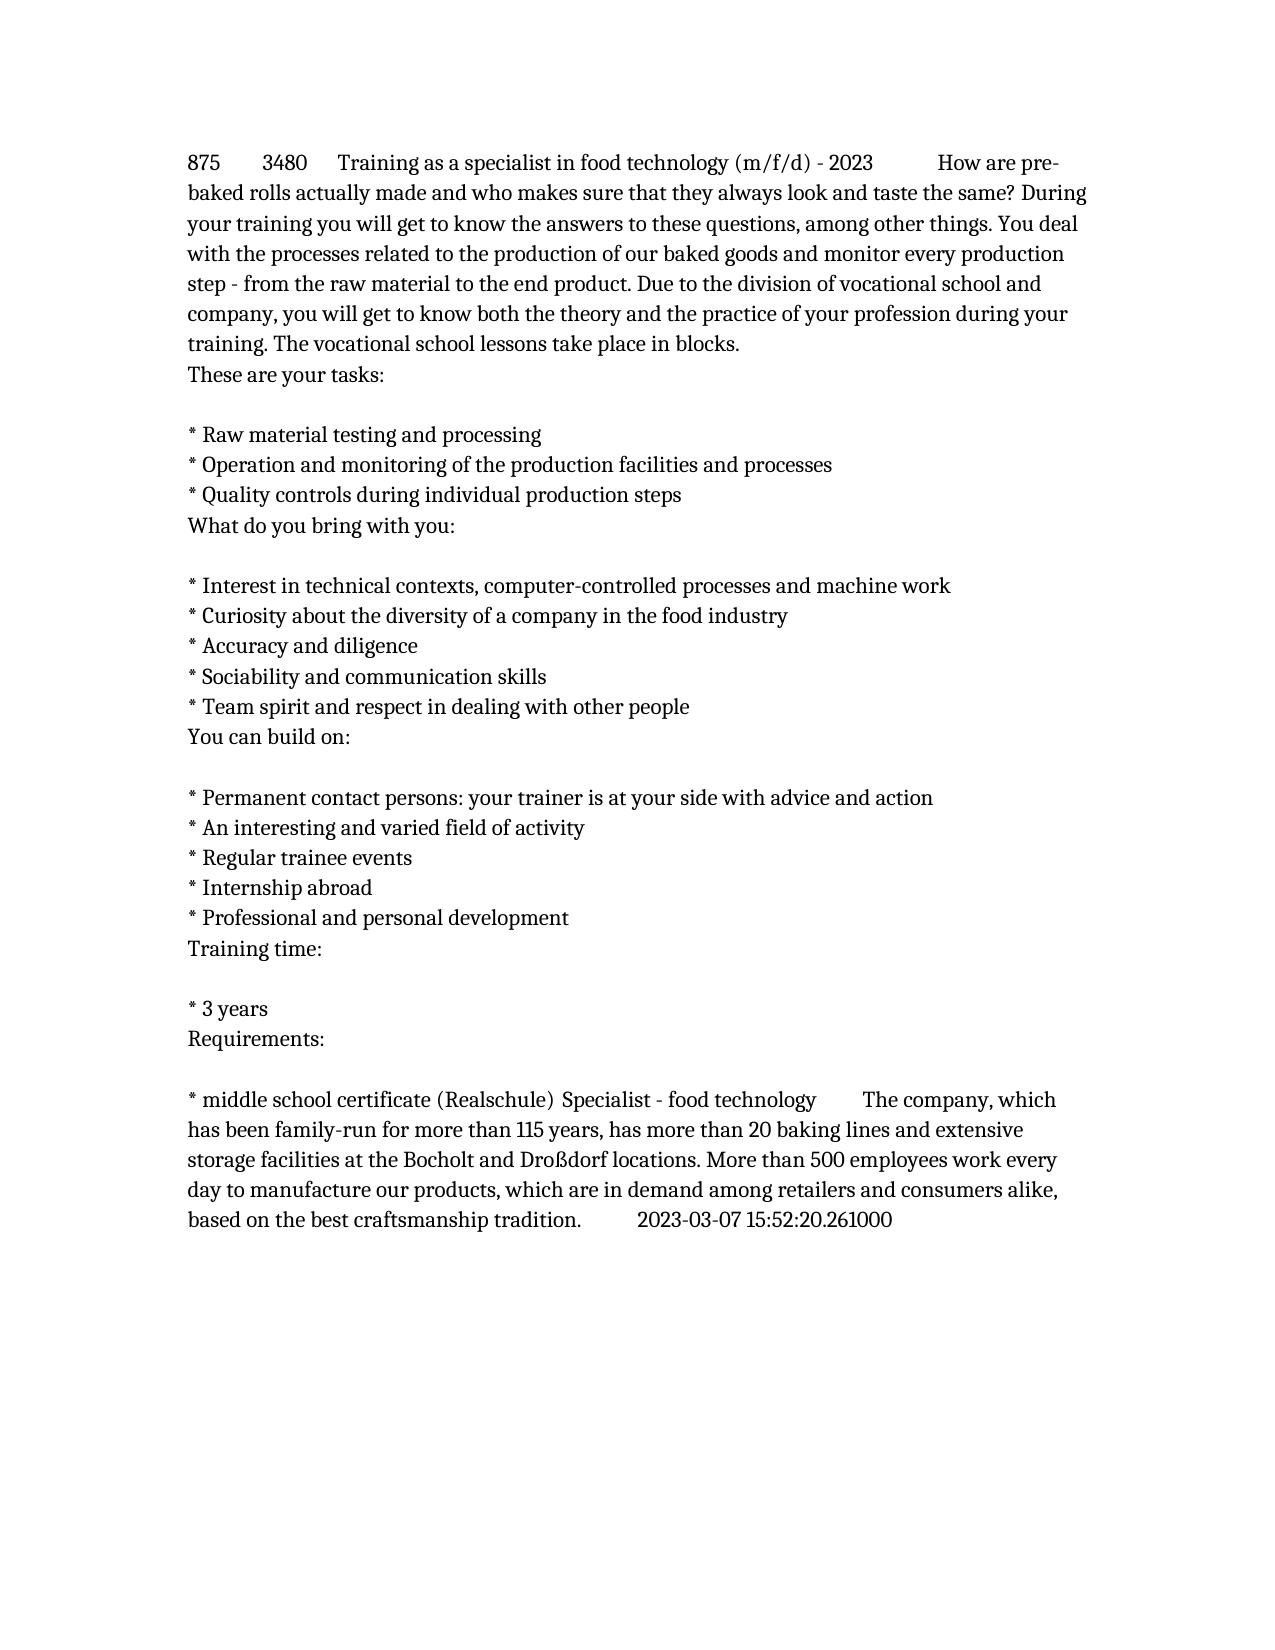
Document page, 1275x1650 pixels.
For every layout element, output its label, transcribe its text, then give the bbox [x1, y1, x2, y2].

text 875 3480 Training as a specialist in food technology (m/f/d) - 2023 How are pre-baked rolls actually made and who makes sure that they always look and taste the same? During your training you will get to know the answers to these questions, among other things. You deal with the processes related to the production of our baked goods and monitor every production step - from the raw material to the end product. Due to the division of vocational school and company, you will get to know both the theory and the practice of your profession during your training. The vocational school lessons take place in blocks. These are your tasks: * Raw material testing and processing * Operation and monitoring of the production facilities and processes * Quality controls during individual production steps What do you bring with you: * Interest in technical contexts, computer-controlled processes and machine work * Curiosity about the diversity of a company in the food industry * Accuracy and diligence * Sociability and communication skills * Team spirit and respect in dealing with other people You can build on: * Permanent contact persons: your trainer is at your side with advice and action * An interesting and varied field of activity * Regular trainee events * Internship abroad * Professional and personal development Training time: * 3 years Requirements: * middle school certificate (Realschule) Specialist - food technology The company, which has been family-run for more than 115 years, has more than 20 baking lines and extensive storage facilities at the Bocholt and Droßdorf locations. More than 500 employees work every day to manufacture our products, which are in demand among retailers and consumers alike, based on the best craftsmanship tradition. 2023-03-07 15:52:20.261000 [187, 150, 1087, 1264]
